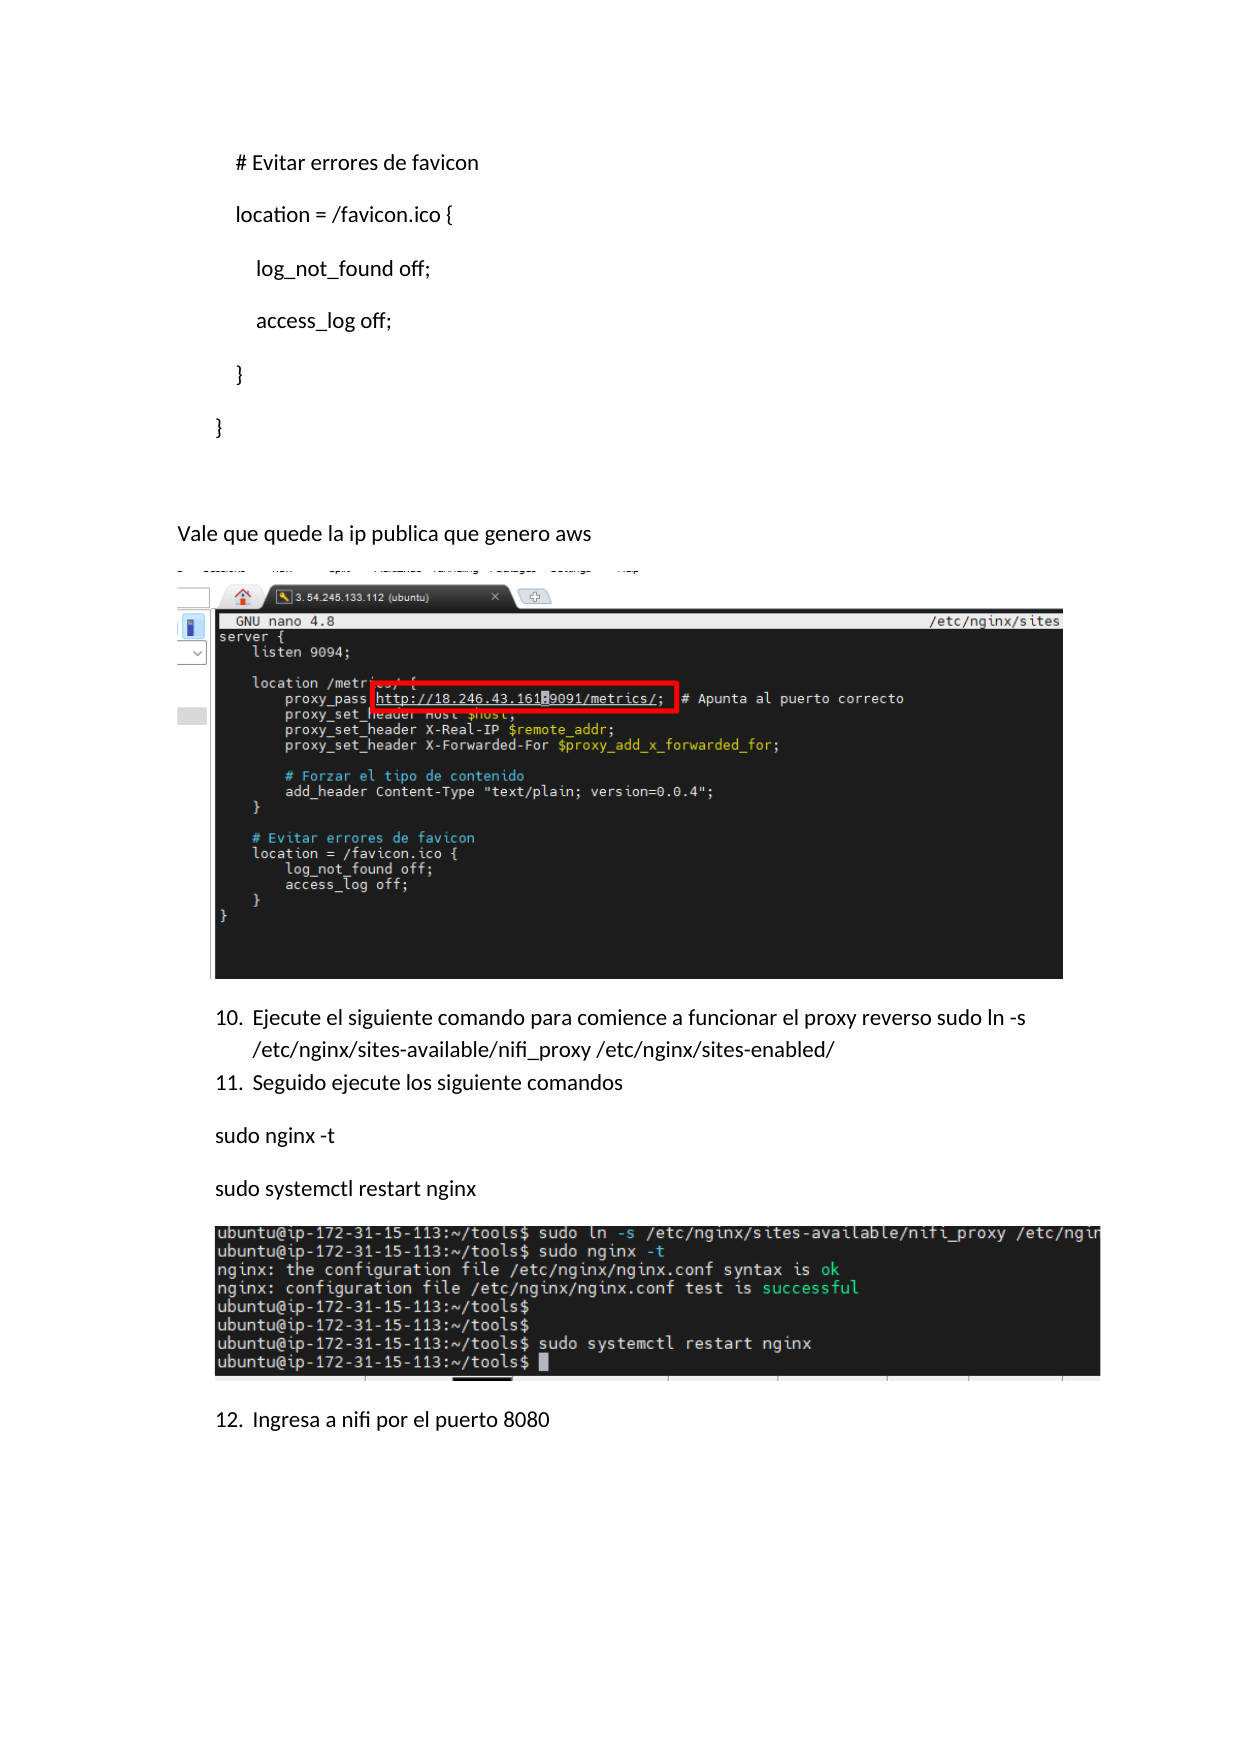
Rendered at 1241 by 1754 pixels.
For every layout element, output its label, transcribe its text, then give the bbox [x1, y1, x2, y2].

list Ejecute el siguiente comando para comience a funcionar el proxy reverso sudo ln -s /etc/nginx/sites-available/nifi_proxy /etc/nginx/sites-enabled/ [215, 1003, 1063, 1064]
text } [215, 360, 1063, 388]
text log_not_found off; [215, 254, 1063, 282]
text access_log off; [215, 307, 1063, 335]
text location = /favicon.ico { [215, 201, 1063, 229]
picture [214, 1226, 1101, 1381]
text } [215, 413, 1063, 441]
list Ingresa a nifi por el puerto 8080 [215, 1405, 1063, 1433]
picture [177, 571, 1063, 979]
text sudo nginx -t [215, 1121, 1063, 1149]
text sudo systemctl restart nginx [215, 1174, 1063, 1202]
text Vale que quede la ip publica que genero aws [177, 519, 1063, 547]
text # Evitar errores de favicon [215, 148, 1063, 176]
list Seguido ejecute los siguiente comandos [215, 1068, 1063, 1096]
